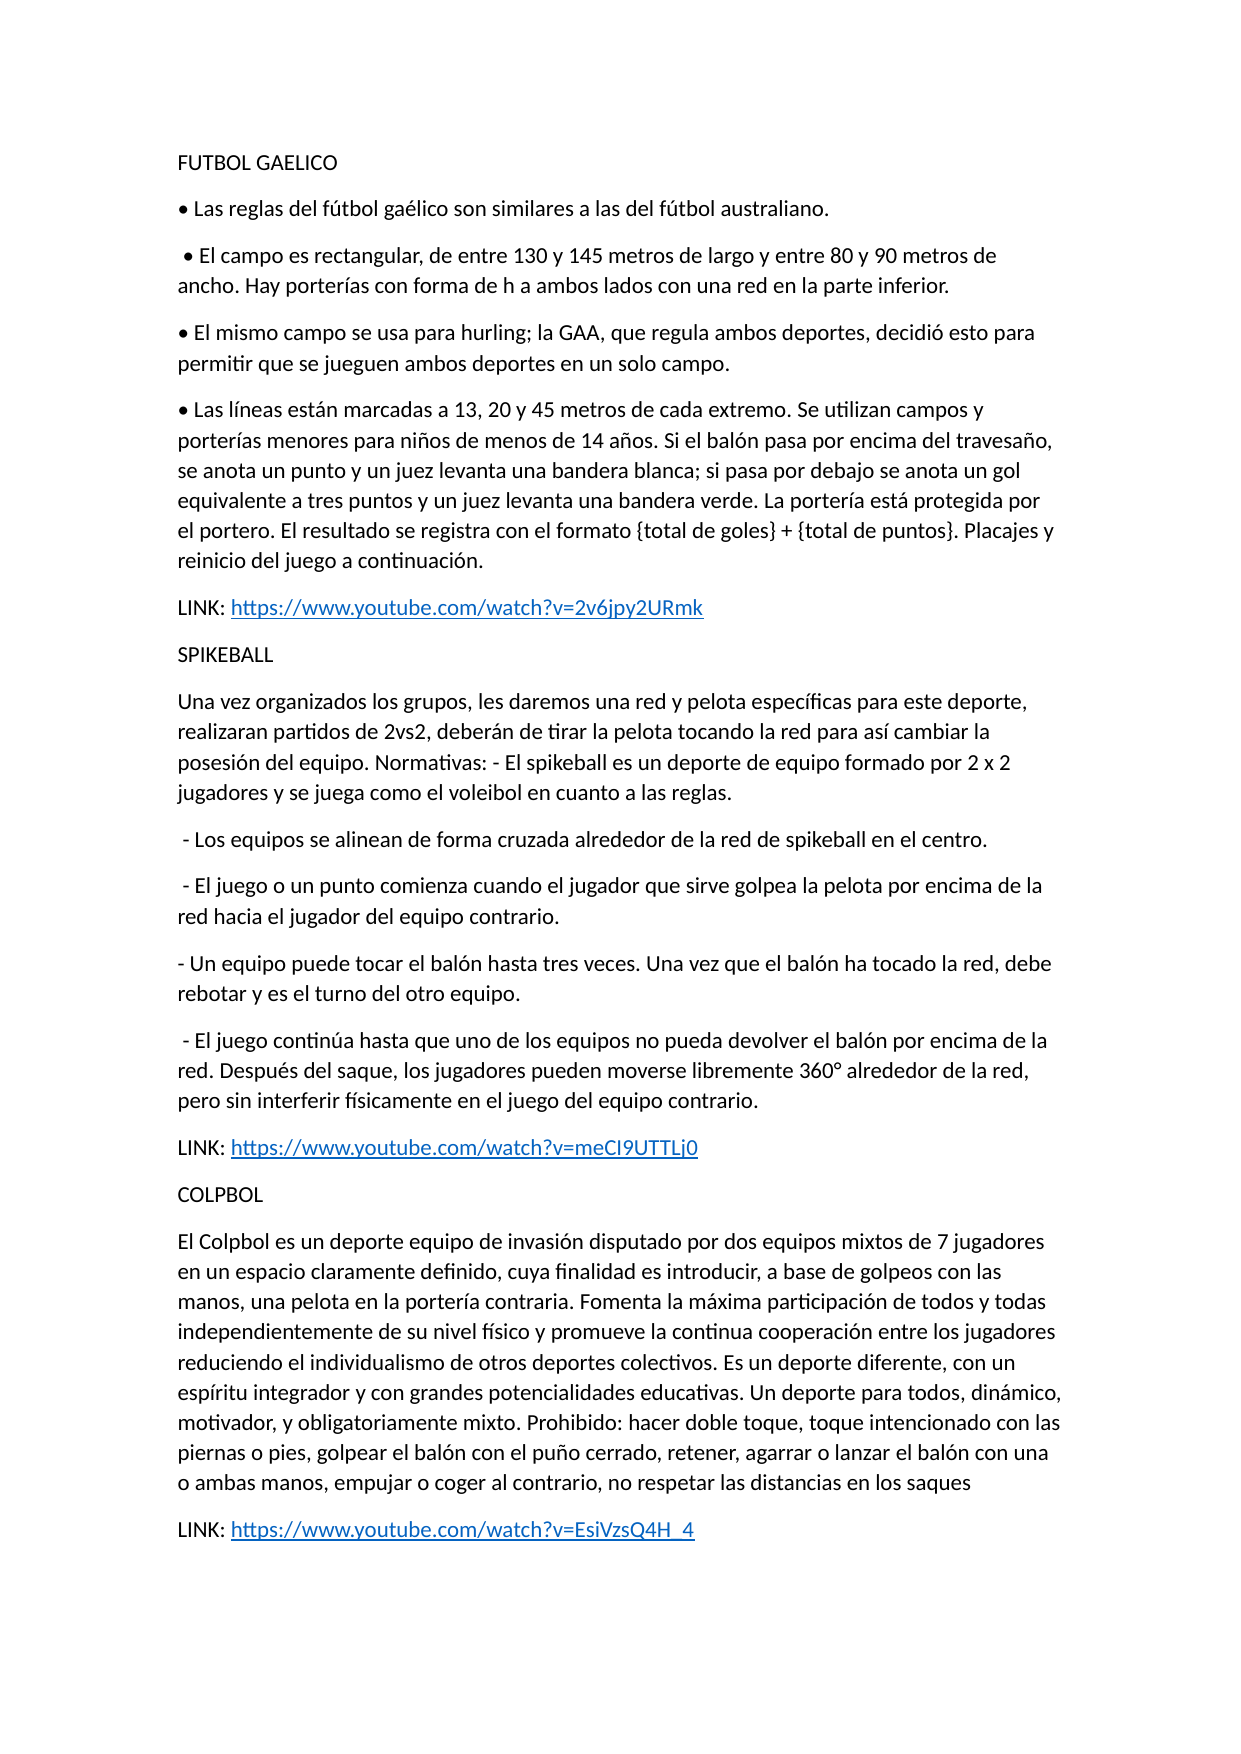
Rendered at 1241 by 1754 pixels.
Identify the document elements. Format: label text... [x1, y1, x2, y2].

text SPIKEBALL [177, 640, 1063, 668]
text - Un equipo puede tocar el balón hasta tres veces. Una vez que el balón ha tocado la red, debe rebotar y es el turno del otro equipo. [177, 949, 1063, 1007]
text • Las reglas del fútbol gaélico son similares a las del fútbol australiano. [177, 194, 1063, 222]
text LINK: https://www.youtube.com/watch?v=2v6jpy2URmk [177, 593, 1063, 621]
text LINK: https://www.youtube.com/watch?v=meCI9UTTLj0 [177, 1133, 1063, 1161]
text LINK: https://www.youtube.com/watch?v=EsiVzsQ4H_4 [177, 1515, 1063, 1543]
text • El campo es rectangular, de entre 130 y 145 metros de largo y entre 80 y 90 metros de ancho. Hay porterías con forma de h a ambos lados con una red en la parte inferior. [177, 241, 1063, 299]
text COLPBOL [177, 1180, 1063, 1208]
text • El mismo campo se usa para hurling; la GAA, que regula ambos deportes, decidió esto para permitir que se jueguen ambos deportes en un solo campo. [177, 318, 1063, 377]
text • Las líneas están marcadas a 13, 20 y 45 metros de cada extremo. Se utilizan campos y porterías menores para niños de menos de 14 años. Si el balón pasa por encima del travesaño, se anota un punto y un juez levanta una bandera blanca; si pasa por debajo se anota un gol equivalente a tres puntos y un juez levanta una bandera verde. La portería está protegida por el portero. El resultado se registra con el formato {total de goles} + {total de puntos}. Placajes y reinicio del juego a continuación. [177, 396, 1063, 574]
text FUTBOL GAELICO [177, 148, 1063, 176]
text - El juego o un punto comienza cuando el jugador que sirve golpea la pelota por encima de la red hacia el jugador del equipo contrario. [177, 872, 1063, 930]
text - El juego continúa hasta que uno de los equipos no pueda devolver el balón por encima de la red. Después del saque, los jugadores pueden moverse libremente 360° alrededor de la red, pero sin interferir físicamente en el juego del equipo contrario. [177, 1026, 1063, 1114]
text - Los equipos se alinean de forma cruzada alrededor de la red de spikeball en el centro. [177, 825, 1063, 853]
text El Colpbol es un deporte equipo de invasión disputado por dos equipos mixtos de 7 jugadores en un espacio claramente definido, cuya finalidad es introducir, a base de golpeos con las manos, una pelota en la portería contraria. Fomenta la máxima participación de todos y todas independientemente de su nivel físico y promueve la continua cooperación entre los jugadores reduciendo el individualismo de otros deportes colectivos. Es un deporte diferente, con un espíritu integrador y con grandes potencialidades educativas. Un deporte para todos, dinámico, motivador, y obligatoriamente mixto. Prohibido: hacer doble toque, toque intencionado con las piernas o pies, golpear el balón con el puño cerrado, retener, agarrar o lanzar el balón con una o ambas manos, empujar o coger al contrario, no respetar las distancias en los saques [177, 1227, 1063, 1496]
text Una vez organizados los grupos, les daremos una red y pelota específicas para este deporte, realizaran partidos de 2vs2, deberán de tirar la pelota tocando la red para así cambiar la posesión del equipo. Normativas: - El spikeball es un deporte de equipo formado por 2 x 2 jugadores y se juega como el voleibol en cuanto a las reglas. [177, 687, 1063, 806]
